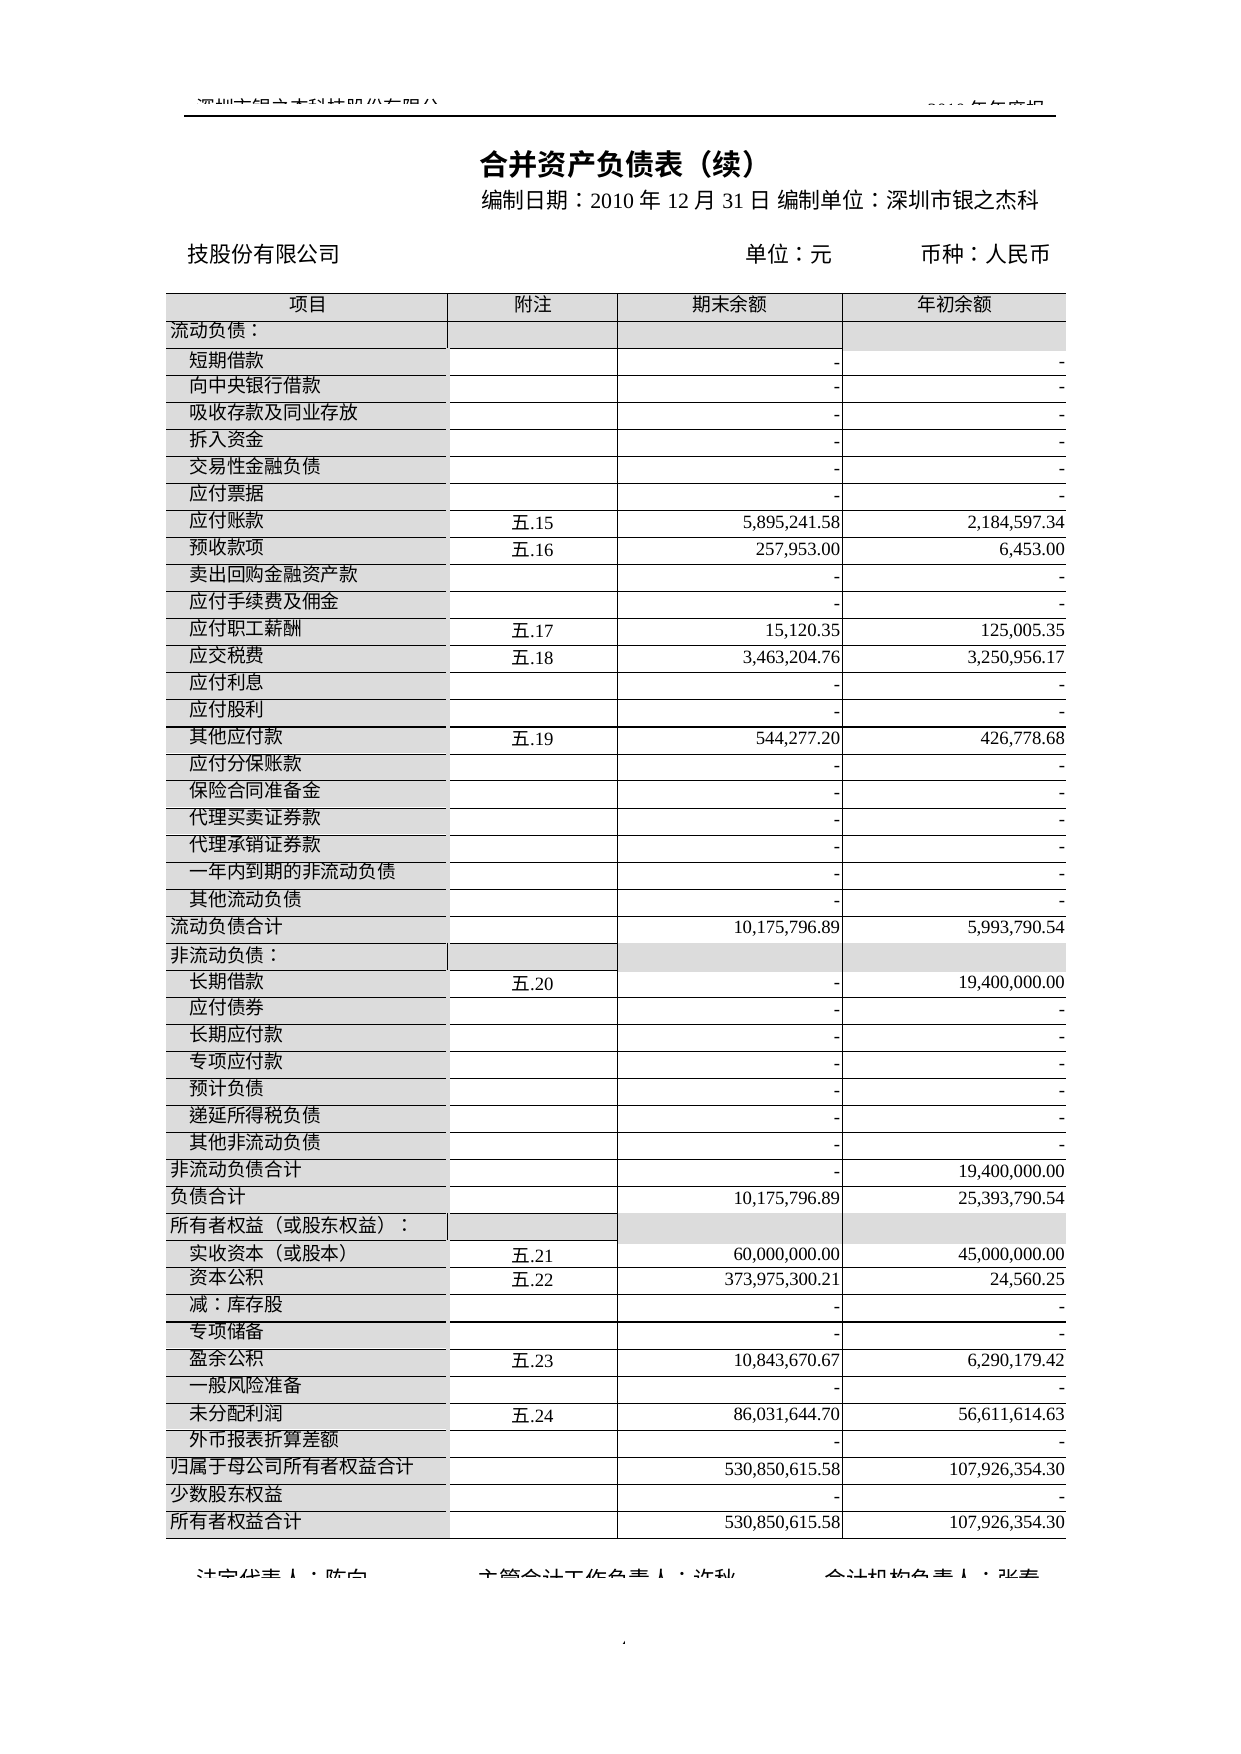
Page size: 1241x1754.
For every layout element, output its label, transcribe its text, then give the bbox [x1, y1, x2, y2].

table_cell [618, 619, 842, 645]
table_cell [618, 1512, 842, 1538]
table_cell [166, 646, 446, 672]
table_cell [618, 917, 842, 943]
text 编制日期：2010 年 12 月 31 日 编制单位：深圳市银之杰科技股份有限公司 单位：元 币种：人民币 [187, 185, 1052, 268]
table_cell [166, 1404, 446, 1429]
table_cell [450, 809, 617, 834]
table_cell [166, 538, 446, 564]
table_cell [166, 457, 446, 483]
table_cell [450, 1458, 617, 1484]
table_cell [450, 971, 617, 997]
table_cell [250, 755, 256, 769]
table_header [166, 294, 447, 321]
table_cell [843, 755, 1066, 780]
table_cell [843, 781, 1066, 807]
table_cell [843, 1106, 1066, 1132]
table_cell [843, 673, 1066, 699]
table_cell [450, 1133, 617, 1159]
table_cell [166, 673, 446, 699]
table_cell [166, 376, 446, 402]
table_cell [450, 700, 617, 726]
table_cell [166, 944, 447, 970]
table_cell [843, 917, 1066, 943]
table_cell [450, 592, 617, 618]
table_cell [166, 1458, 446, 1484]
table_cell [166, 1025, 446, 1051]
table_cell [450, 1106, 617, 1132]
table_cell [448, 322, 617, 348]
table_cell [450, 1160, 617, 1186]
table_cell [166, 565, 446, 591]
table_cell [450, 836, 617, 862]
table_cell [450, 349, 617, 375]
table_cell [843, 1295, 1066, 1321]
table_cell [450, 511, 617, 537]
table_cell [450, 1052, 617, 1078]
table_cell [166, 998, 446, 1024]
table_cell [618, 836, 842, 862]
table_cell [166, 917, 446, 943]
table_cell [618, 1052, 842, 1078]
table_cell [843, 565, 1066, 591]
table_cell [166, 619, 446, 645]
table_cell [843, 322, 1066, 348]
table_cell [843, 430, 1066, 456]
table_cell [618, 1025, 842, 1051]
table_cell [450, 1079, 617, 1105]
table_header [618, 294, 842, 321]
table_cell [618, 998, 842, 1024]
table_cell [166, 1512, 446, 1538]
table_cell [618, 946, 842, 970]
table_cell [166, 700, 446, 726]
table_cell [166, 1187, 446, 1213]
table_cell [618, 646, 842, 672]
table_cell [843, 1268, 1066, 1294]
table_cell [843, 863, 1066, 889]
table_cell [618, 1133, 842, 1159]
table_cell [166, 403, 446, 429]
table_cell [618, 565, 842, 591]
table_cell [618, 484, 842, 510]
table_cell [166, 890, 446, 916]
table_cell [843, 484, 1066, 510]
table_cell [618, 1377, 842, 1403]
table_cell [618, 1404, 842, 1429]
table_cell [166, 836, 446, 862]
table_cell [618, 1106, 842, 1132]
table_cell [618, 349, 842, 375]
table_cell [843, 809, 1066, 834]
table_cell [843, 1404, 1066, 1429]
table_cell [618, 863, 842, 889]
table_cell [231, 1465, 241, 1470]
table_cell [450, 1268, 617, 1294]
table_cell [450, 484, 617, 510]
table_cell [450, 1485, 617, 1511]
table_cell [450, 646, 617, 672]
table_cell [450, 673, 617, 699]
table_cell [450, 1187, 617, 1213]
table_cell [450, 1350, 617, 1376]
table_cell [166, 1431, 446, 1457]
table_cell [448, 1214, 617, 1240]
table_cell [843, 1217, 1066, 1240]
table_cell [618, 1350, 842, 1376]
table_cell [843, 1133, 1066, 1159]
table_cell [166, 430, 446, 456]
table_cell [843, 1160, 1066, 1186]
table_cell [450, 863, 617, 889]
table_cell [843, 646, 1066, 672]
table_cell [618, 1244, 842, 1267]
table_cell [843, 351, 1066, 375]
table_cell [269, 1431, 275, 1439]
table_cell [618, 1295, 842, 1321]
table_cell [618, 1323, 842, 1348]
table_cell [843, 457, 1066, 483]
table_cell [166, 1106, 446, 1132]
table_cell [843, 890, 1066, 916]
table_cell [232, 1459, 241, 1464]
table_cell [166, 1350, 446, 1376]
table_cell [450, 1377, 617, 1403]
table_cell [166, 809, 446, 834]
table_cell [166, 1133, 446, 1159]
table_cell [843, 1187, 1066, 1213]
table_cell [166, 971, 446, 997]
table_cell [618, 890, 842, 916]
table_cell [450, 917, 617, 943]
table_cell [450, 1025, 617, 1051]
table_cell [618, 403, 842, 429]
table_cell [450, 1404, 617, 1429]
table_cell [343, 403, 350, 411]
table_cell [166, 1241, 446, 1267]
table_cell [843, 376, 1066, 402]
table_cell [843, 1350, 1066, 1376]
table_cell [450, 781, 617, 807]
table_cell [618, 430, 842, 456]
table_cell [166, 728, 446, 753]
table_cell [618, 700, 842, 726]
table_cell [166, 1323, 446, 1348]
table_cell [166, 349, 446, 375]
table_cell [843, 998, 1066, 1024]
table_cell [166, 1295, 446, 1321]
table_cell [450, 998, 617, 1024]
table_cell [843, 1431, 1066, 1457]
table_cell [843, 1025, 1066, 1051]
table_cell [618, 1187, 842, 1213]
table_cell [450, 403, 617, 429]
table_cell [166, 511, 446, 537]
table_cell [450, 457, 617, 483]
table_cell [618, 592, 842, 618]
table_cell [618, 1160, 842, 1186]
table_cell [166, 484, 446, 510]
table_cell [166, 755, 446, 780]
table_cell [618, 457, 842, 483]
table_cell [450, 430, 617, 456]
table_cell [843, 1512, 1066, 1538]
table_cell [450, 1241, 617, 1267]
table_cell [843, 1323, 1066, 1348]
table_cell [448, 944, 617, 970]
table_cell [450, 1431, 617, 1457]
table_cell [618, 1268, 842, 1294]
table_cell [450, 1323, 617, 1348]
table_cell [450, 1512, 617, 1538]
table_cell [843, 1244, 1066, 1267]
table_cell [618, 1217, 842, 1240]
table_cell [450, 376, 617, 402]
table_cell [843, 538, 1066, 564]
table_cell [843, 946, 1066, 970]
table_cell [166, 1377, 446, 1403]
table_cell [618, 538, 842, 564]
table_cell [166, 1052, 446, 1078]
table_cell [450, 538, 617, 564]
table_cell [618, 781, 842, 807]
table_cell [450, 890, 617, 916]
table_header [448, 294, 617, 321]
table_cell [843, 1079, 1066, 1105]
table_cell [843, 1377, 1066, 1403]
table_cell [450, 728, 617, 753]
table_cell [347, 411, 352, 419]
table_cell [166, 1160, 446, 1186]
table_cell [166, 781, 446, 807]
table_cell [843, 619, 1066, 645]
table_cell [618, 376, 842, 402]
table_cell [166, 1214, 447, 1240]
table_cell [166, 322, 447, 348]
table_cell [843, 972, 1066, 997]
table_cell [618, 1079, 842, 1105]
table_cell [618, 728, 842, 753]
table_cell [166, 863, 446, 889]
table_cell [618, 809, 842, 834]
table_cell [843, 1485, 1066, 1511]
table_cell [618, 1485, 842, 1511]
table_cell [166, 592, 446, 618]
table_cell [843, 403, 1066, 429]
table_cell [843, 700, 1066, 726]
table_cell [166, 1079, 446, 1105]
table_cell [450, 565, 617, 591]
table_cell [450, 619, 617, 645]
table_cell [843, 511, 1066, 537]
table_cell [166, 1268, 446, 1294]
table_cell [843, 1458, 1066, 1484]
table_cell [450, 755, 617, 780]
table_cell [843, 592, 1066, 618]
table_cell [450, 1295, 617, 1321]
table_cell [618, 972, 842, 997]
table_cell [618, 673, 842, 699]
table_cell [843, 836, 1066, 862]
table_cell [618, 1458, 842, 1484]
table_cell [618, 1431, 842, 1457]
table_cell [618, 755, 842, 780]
subtitle 合并资产负债表（续） [479, 144, 1080, 184]
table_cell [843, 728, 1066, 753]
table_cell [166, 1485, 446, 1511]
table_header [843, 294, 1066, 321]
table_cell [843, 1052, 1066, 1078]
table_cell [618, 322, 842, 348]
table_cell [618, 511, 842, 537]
